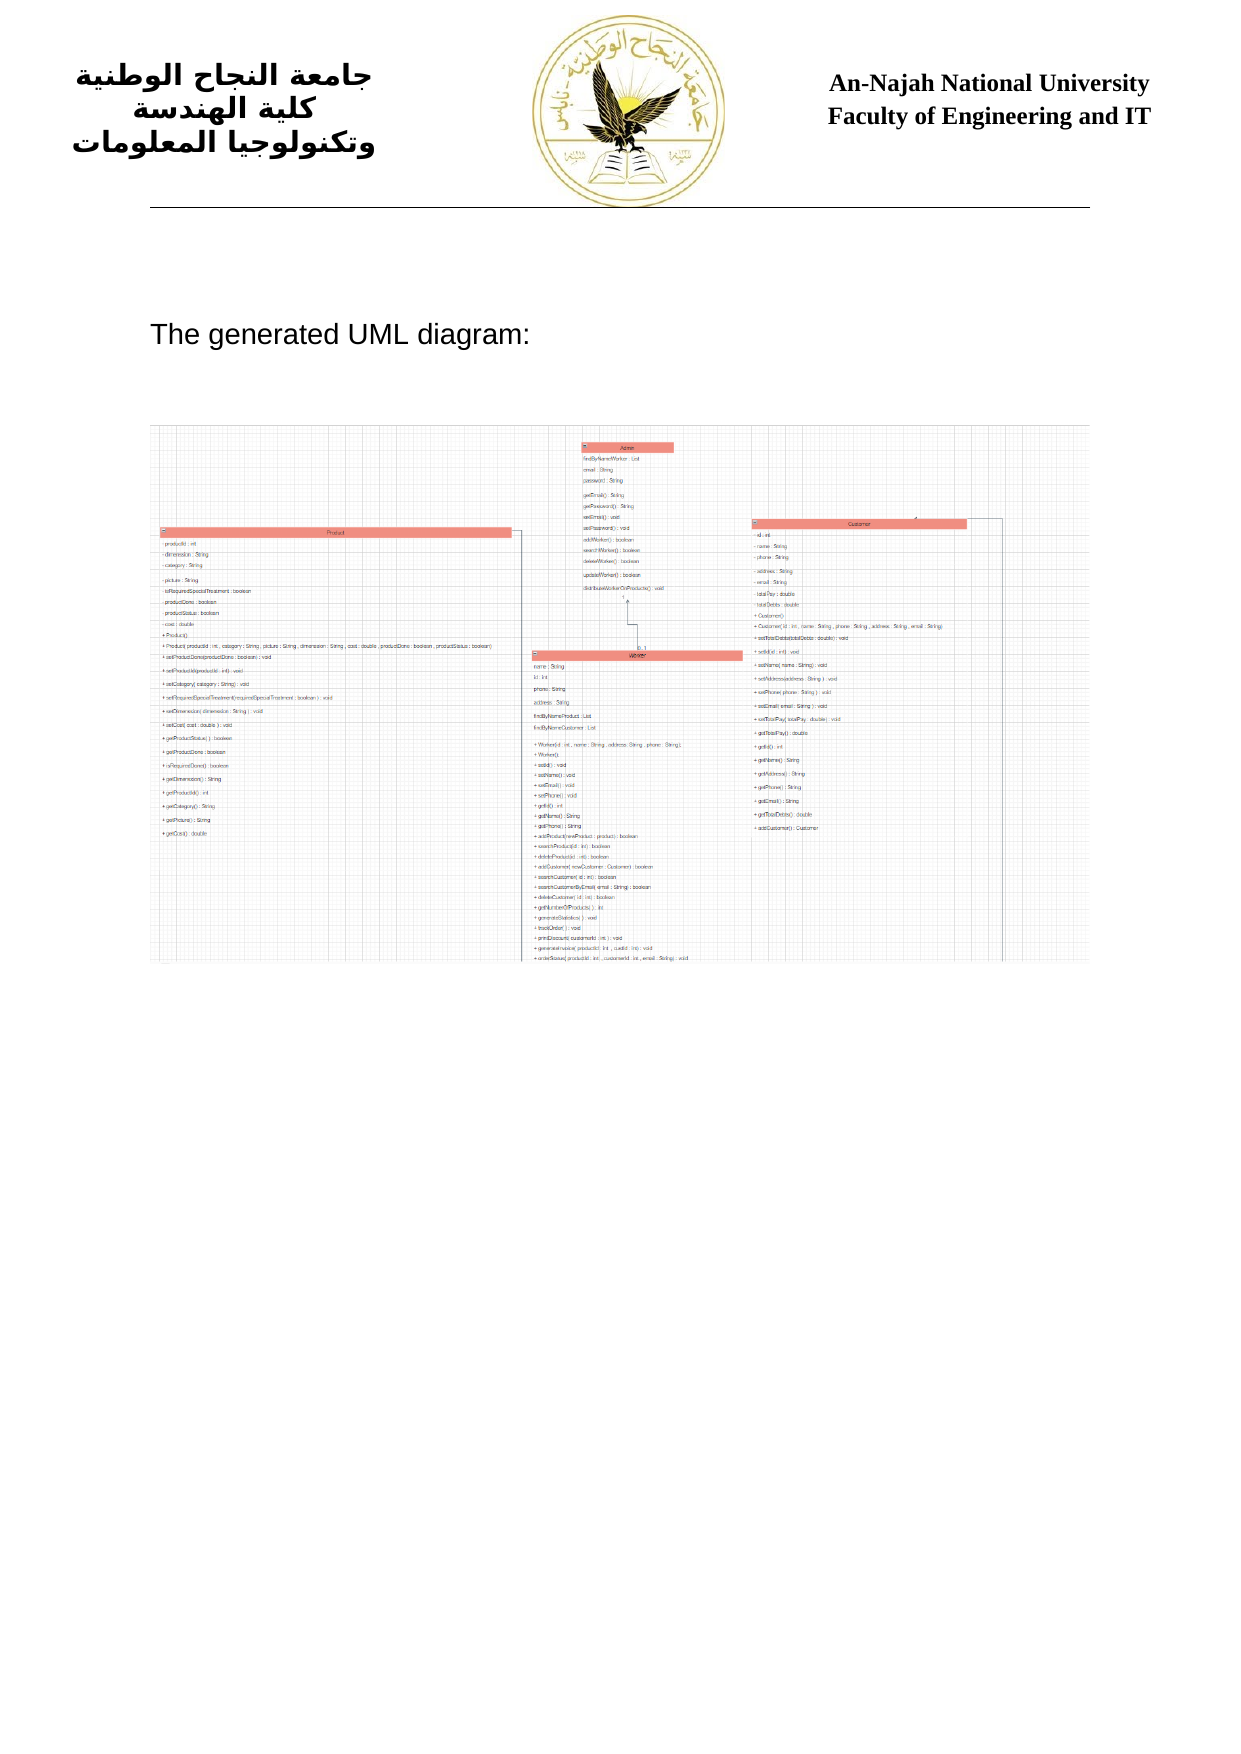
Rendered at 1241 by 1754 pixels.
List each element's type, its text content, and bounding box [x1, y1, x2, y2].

picture [532, 15, 725, 207]
text The generated UML diagram: [150, 317, 1090, 350]
picture [150, 425, 1090, 964]
